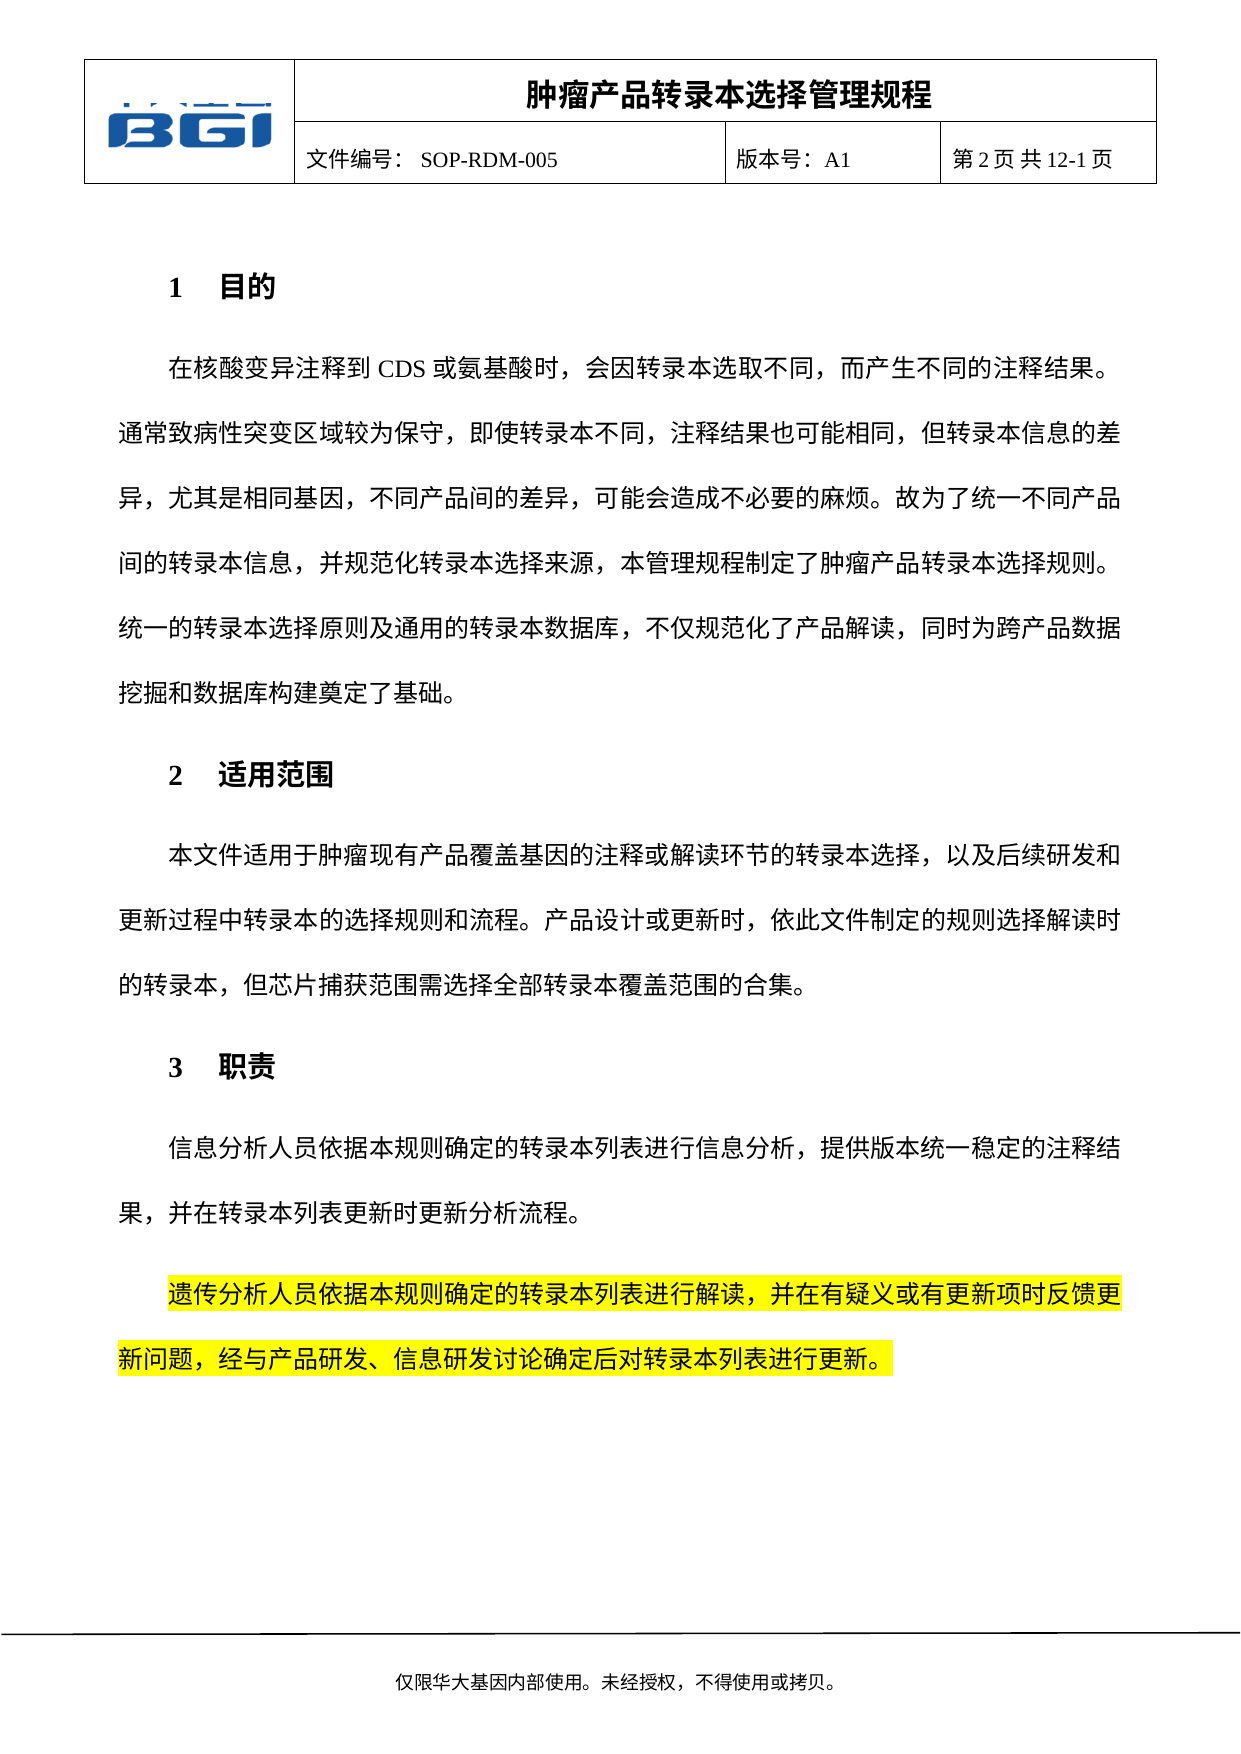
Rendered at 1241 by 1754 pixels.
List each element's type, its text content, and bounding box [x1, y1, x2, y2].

text 本文件适用于肿瘤现有产品覆盖基因的注释或解读环节的转录本选择，以及后续研发和更新过程中转录本的选择规则和流程。产品设计或更新时，依此文件制定的规则选择解读时的转录本，但芯片捕获范围需选择全部转录本覆盖范围的合集。 [118, 821, 1122, 1016]
subtitle 目的 [168, 253, 1122, 318]
text 在核酸变异注释到CDS或氨基酸时，会因转录本选取不同，而产生不同的注释结果。通常致病性突变区域较为保守，即使转录本不同，注释结果也可能相同，但转录本信息的差异，尤其是相同基因，不同产品间的差异，可能会造成不必要的麻烦。故为了统一不同产品间的转录本信息，并规范化转录本选择来源，本管理规程制定了肿瘤产品转录本选择规则。统一的转录本选择原则及通用的转录本数据库，不仅规范化了产品解读，同时为跨产品数据挖掘和数据库构建奠定了基础。 [118, 334, 1122, 724]
subtitle 职责 [168, 1033, 1122, 1098]
text 遗传分析人员依据本规则确定的转录本列表进行解读，并在有疑义或有更新项时反馈更新问题，经与产品研发、信息研发讨论确定后对转录本列表进行更新。 [118, 1260, 1122, 1390]
text 信息分析人员依据本规则确定的转录本列表进行信息分析，提供版本统一稳定的注释结果，并在转录本列表更新时更新分析流程。 [118, 1114, 1122, 1244]
picture [100, 103, 279, 150]
subtitle 适用范围 [168, 740, 1122, 805]
